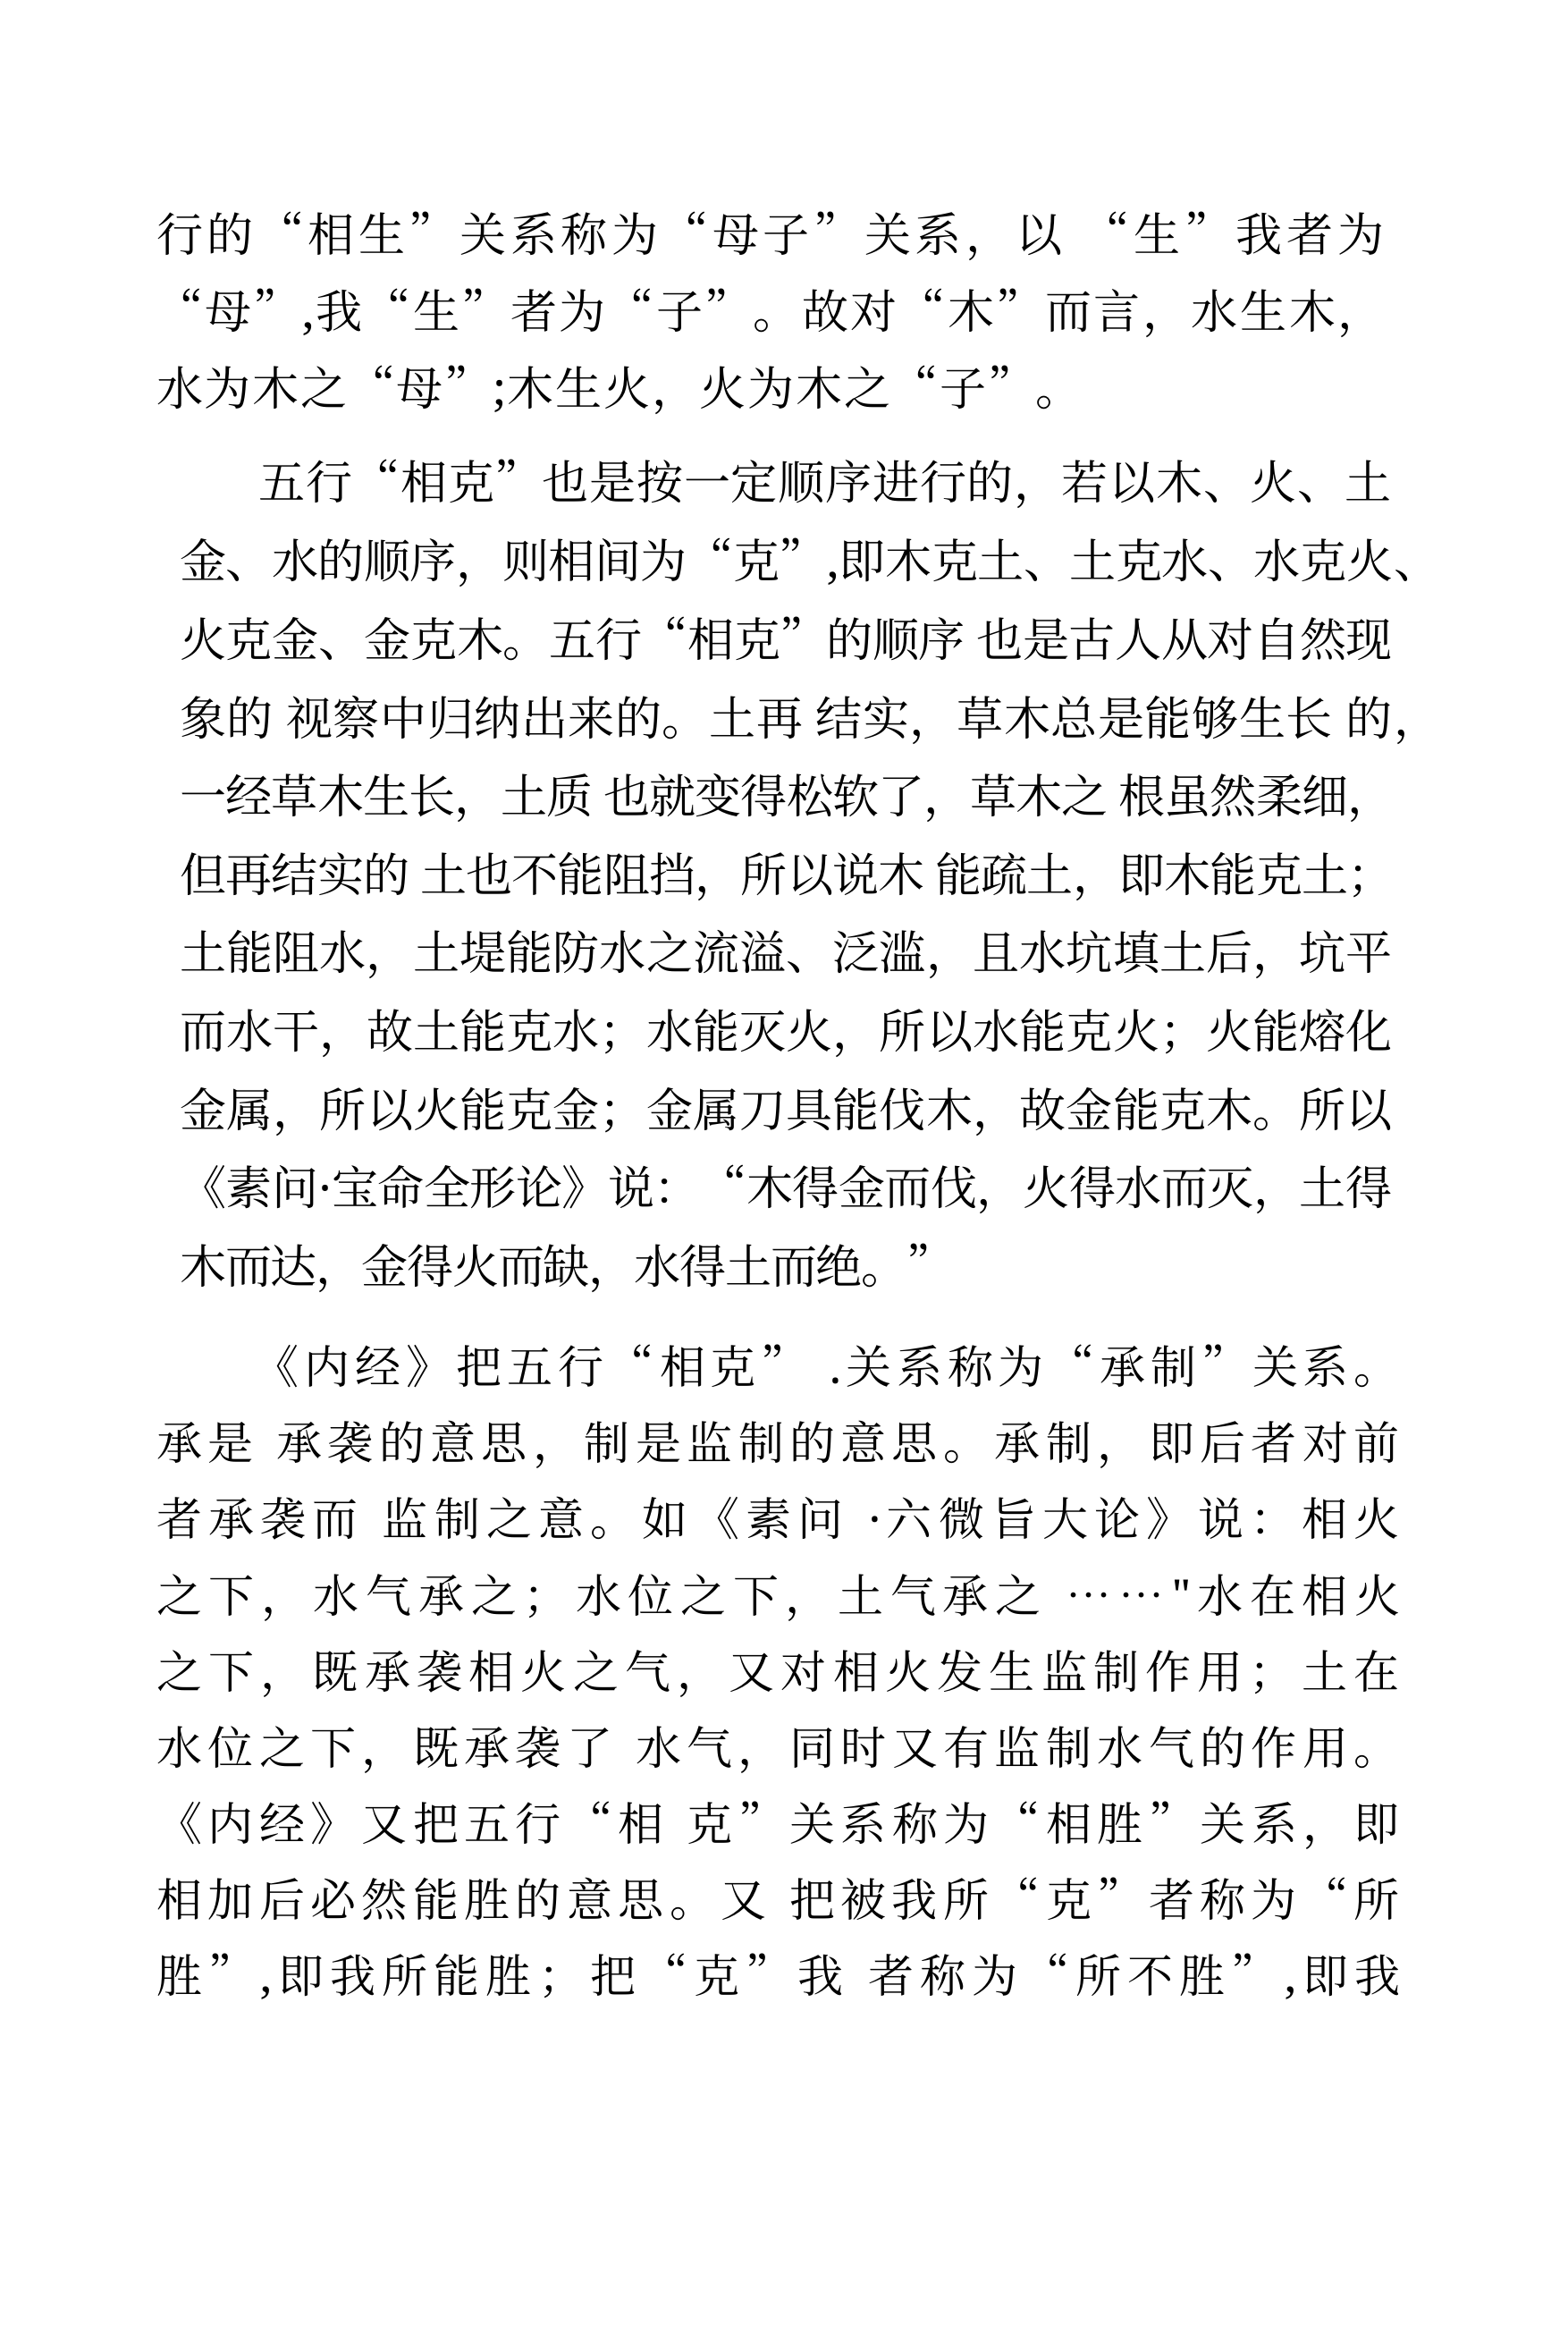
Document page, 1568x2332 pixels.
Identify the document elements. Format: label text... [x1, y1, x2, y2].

text 五行“相克”也是按一定顺序进行的，若以木、火、土、金、水的顺序，则相间为“克”,即木克土、土克水、水克火、火克金、金克木。五行“相克”的顺序 也是古人从对自然现象的 视察中归纳出来的。土再 结实，草木总是能够生长 的，一经草木生长，土质 也就变得松软了，草木之 根虽然柔细，但再结实的 土也不能阻挡，所以说木 能疏土，即木能克土；土能阻水，土堤能防水之流溢、泛滥，且水坑填土后，坑平而水干，故土能克水；水能灭火，所以水能克火；火能熔化金属，所以火能克金；金属刀具能伐木，故金能克木。所以《素问·宝命全形论》说：“木得金而伐，火得水而灭，土得木而达，金得火而缺，水得土而绝。” [180, 446, 1394, 1297]
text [156, 199, 1385, 419]
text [156, 1331, 1400, 2006]
